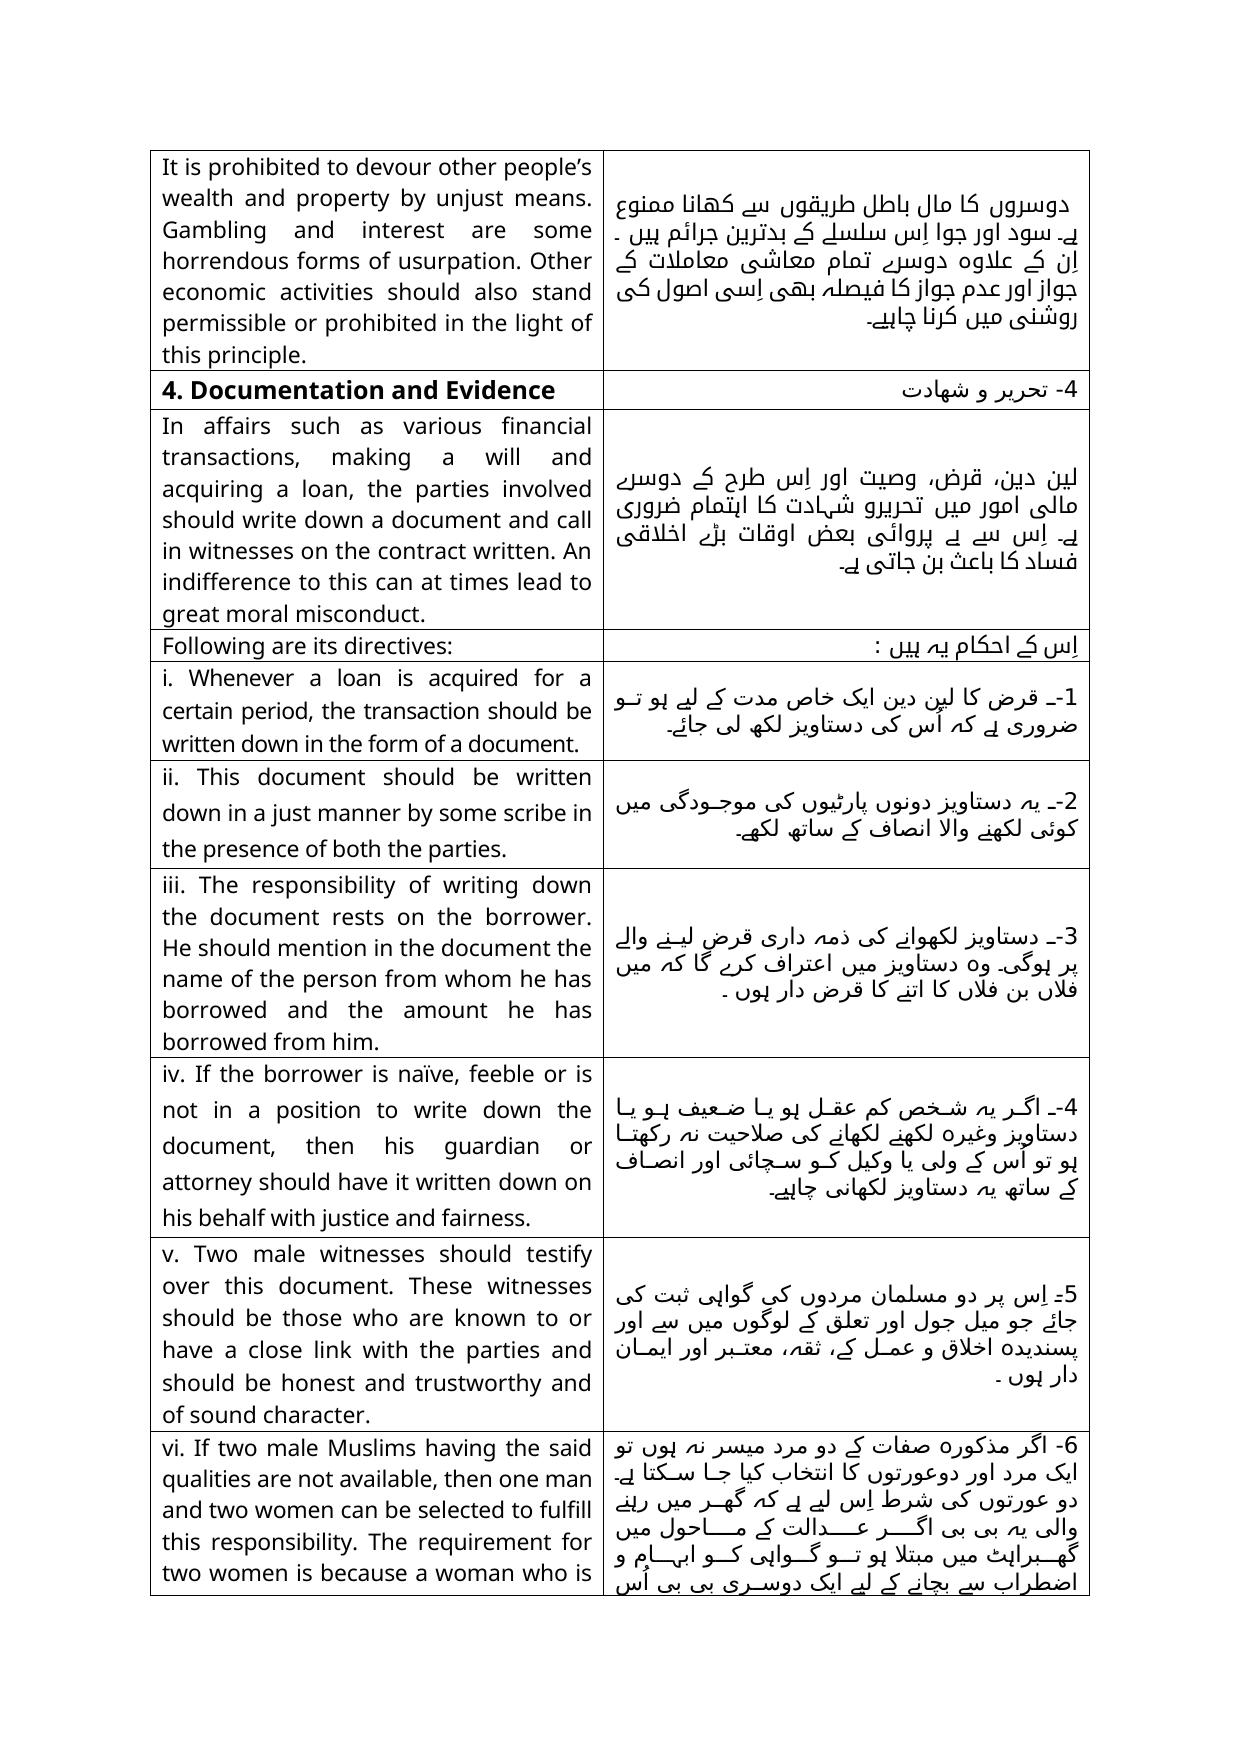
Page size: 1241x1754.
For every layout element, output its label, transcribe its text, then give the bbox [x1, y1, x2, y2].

table_cell 4- تحریر و شھادت [604, 371, 1089, 409]
table_cell 5- اِس پر دو مسلمان مردوں کی گواہی ثبت کی جائے جو میل جول اور تعلق کے لوگوں میں سے اور پسندیدہ اخلاق و عمل کے، ثقہ، معتبر اور ایمان دار ہوں ۔ [604, 1238, 1089, 1431]
table_cell 4. Documentation and Evidence [151, 371, 603, 409]
table_cell اِس کے احکام یہ ہیں : [604, 630, 1089, 661]
table_cell 3- دستاویز لکھوانے کی ذمہ داری قرض لینے والے پر ہوگی۔ وہ دستاویز میں اعتراف کرے گا کہ میں فلاں بن فلاں کا اتنے کا قرض دار ہوں ۔ [604, 869, 1089, 1057]
table_cell i. Whenever a loan is acquired for a certain period, the transaction should be written down in the form of a document. [151, 662, 603, 760]
table_cell لین دین، قرض، وصیت اور اِس طرح کے دوسرے مالی امور میں تحریرو شہادت کا اہتمام ضروری ہے۔ اِس سے بے پروائی بعض اوقات بڑے اخلاقی فساد کا باعث بن جاتی ہے۔ [604, 410, 1089, 629]
table_cell iii. The responsibility of writing down the document rests on the borrower. He should mention in the document the name of the person from whom he has borrowed and the amount he has borrowed from him. [151, 869, 603, 1057]
table_cell v. Two male witnesses should testify over this document. These witnesses should be those who are known to or have a close link with the parties and should be honest and trustworthy and of sound character. [151, 1238, 603, 1431]
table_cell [604, 1432, 1089, 1595]
table_cell In affairs such as various financial transactions, making a will and acquiring a loan, the parties involved should write down a document and call in witnesses on the contract written. An indifference to this can at times lead to great moral misconduct. [151, 410, 603, 629]
table_cell دوسروں کا مال باطل طریقوں سے کھانا ممنوع ہے۔ سود اور جوا اِس سلسلے کے بدترین جرائم ہیں ۔ اِن کے علاوہ دوسرے تمام معاشی معاملات کے جواز اور عدم جواز کا فیصلہ بھی اِسی اصول کی روشنی میں کرنا چاہیے۔ [604, 151, 1089, 370]
table_cell Following are its directives: [151, 630, 603, 661]
table_cell 2- یہ دستاویز دونوں پارٹیوں کی موجودگی میں کوئی لکھنے والا انصاف کے ساتھ لکھے۔ [604, 761, 1089, 868]
table_cell It is prohibited to devour other people’s wealth and property by unjust means. Gambling and interest are some horrendous forms of usurpation. Other economic activities should also stand permissible or prohibited in the light of this principle. [151, 151, 603, 370]
table_cell 1- قرض کا لین دین ایک خاص مدت کے لیے ہو تو ضروری ہے کہ اُس کی دستاویز لکھ لی جائے۔ [604, 662, 1089, 760]
table_cell 4- اگر یہ شخص کم عقل ہو یا ضعیف ہو یا دستاویز وغیرہ لکھنے لکھانے کی صلاحیت نہ رکھتا ہو تو اُس کے ولی یا وکیل کو سچائی اور انصاف کے ساتھ یہ دستاویز لکھانی چاہیے۔ [604, 1058, 1089, 1237]
table_cell ii. This document should be written down in a just manner by some scribe in the presence of both the parties. [151, 761, 603, 868]
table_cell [151, 1432, 603, 1595]
table_cell iv. If the borrower is naïve, feeble or is not in a position to write down the document, then his guardian or attorney should have it written down on his behalf with justice and fairness. [151, 1058, 603, 1237]
